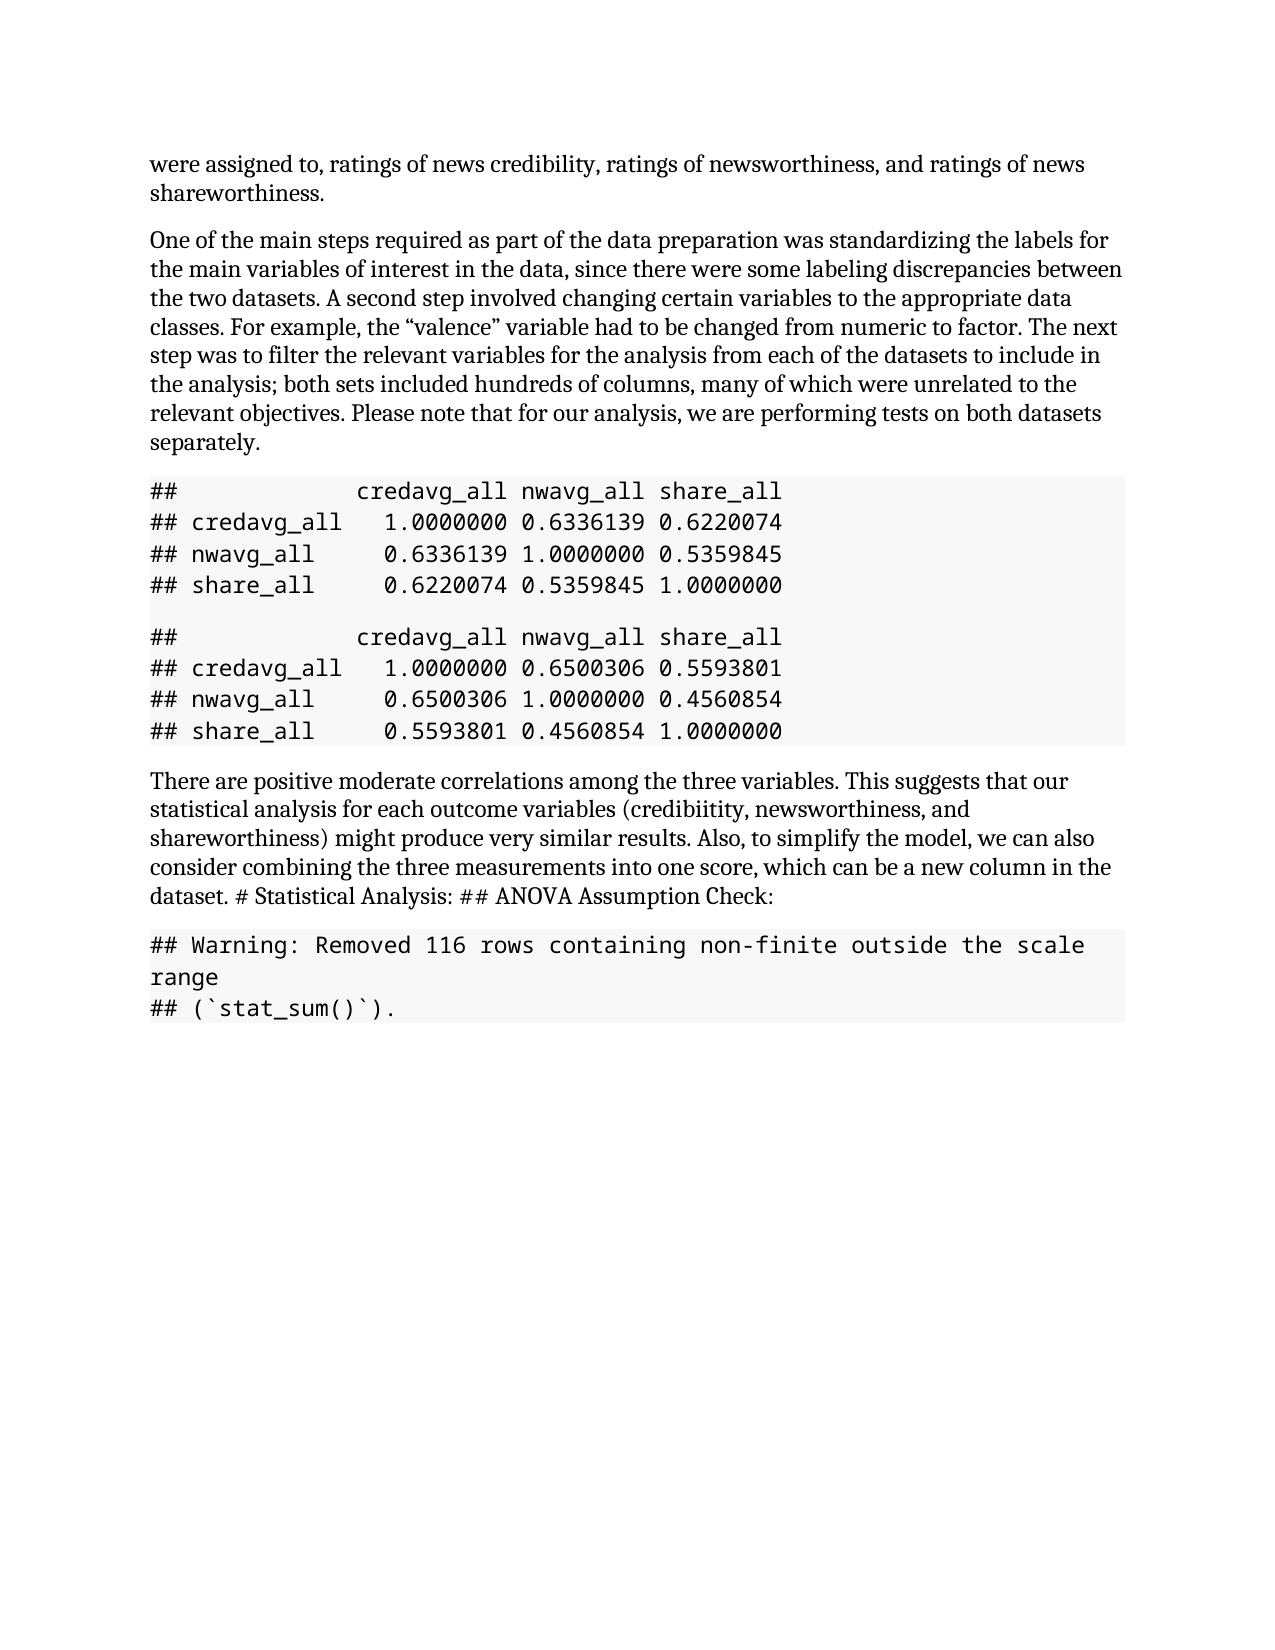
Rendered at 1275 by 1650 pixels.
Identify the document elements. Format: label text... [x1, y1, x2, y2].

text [150, 150, 1125, 207]
text One of the main steps required as part of the data preparation was standardizing the labels for the main variables of interest in the data, since there were some labeling discrepancies between the two datasets. A second step involved changing certain variables to the appropriate data classes. For example, the “valence” variable had to be changed from numeric to factor. The next step was to filter the relevant variables for the analysis from each of the datasets to include in the analysis; both sets included hundreds of columns, many of which were unrelated to the relevant objectives. Please note that for our analysis, we are performing tests on both datasets separately. [150, 226, 1125, 456]
text There are positive moderate correlations among the three variables. This suggests that our statistical analysis for each outcome variables (credibiitity, newsworthiness, and shareworthiness) might produce very similar results. Also, to simplify the model, we can also consider combining the three measurements into one score, which can be a new column in the dataset. # Statistical Analysis: ## ANOVA Assumption Check: [150, 767, 1125, 910]
text ## credavg_all nwavg_all share_all ## credavg_all 1.0000000 0.6336139 0.6220074 ## nwavg_all 0.6336139 1.0000000 0.5359845 ## share_all 0.6220074 0.5359845 1.0000000 [150, 475, 1125, 600]
text ## Warning: Removed 116 rows containing non-finite outside the scale range ## (`stat_sum()`). [150, 929, 1125, 1023]
text ## credavg_all nwavg_all share_all ## credavg_all 1.0000000 0.6500306 0.5593801 ## nwavg_all 0.6500306 1.0000000 0.4560854 ## share_all 0.5593801 0.4560854 1.0000000 [150, 621, 1125, 746]
